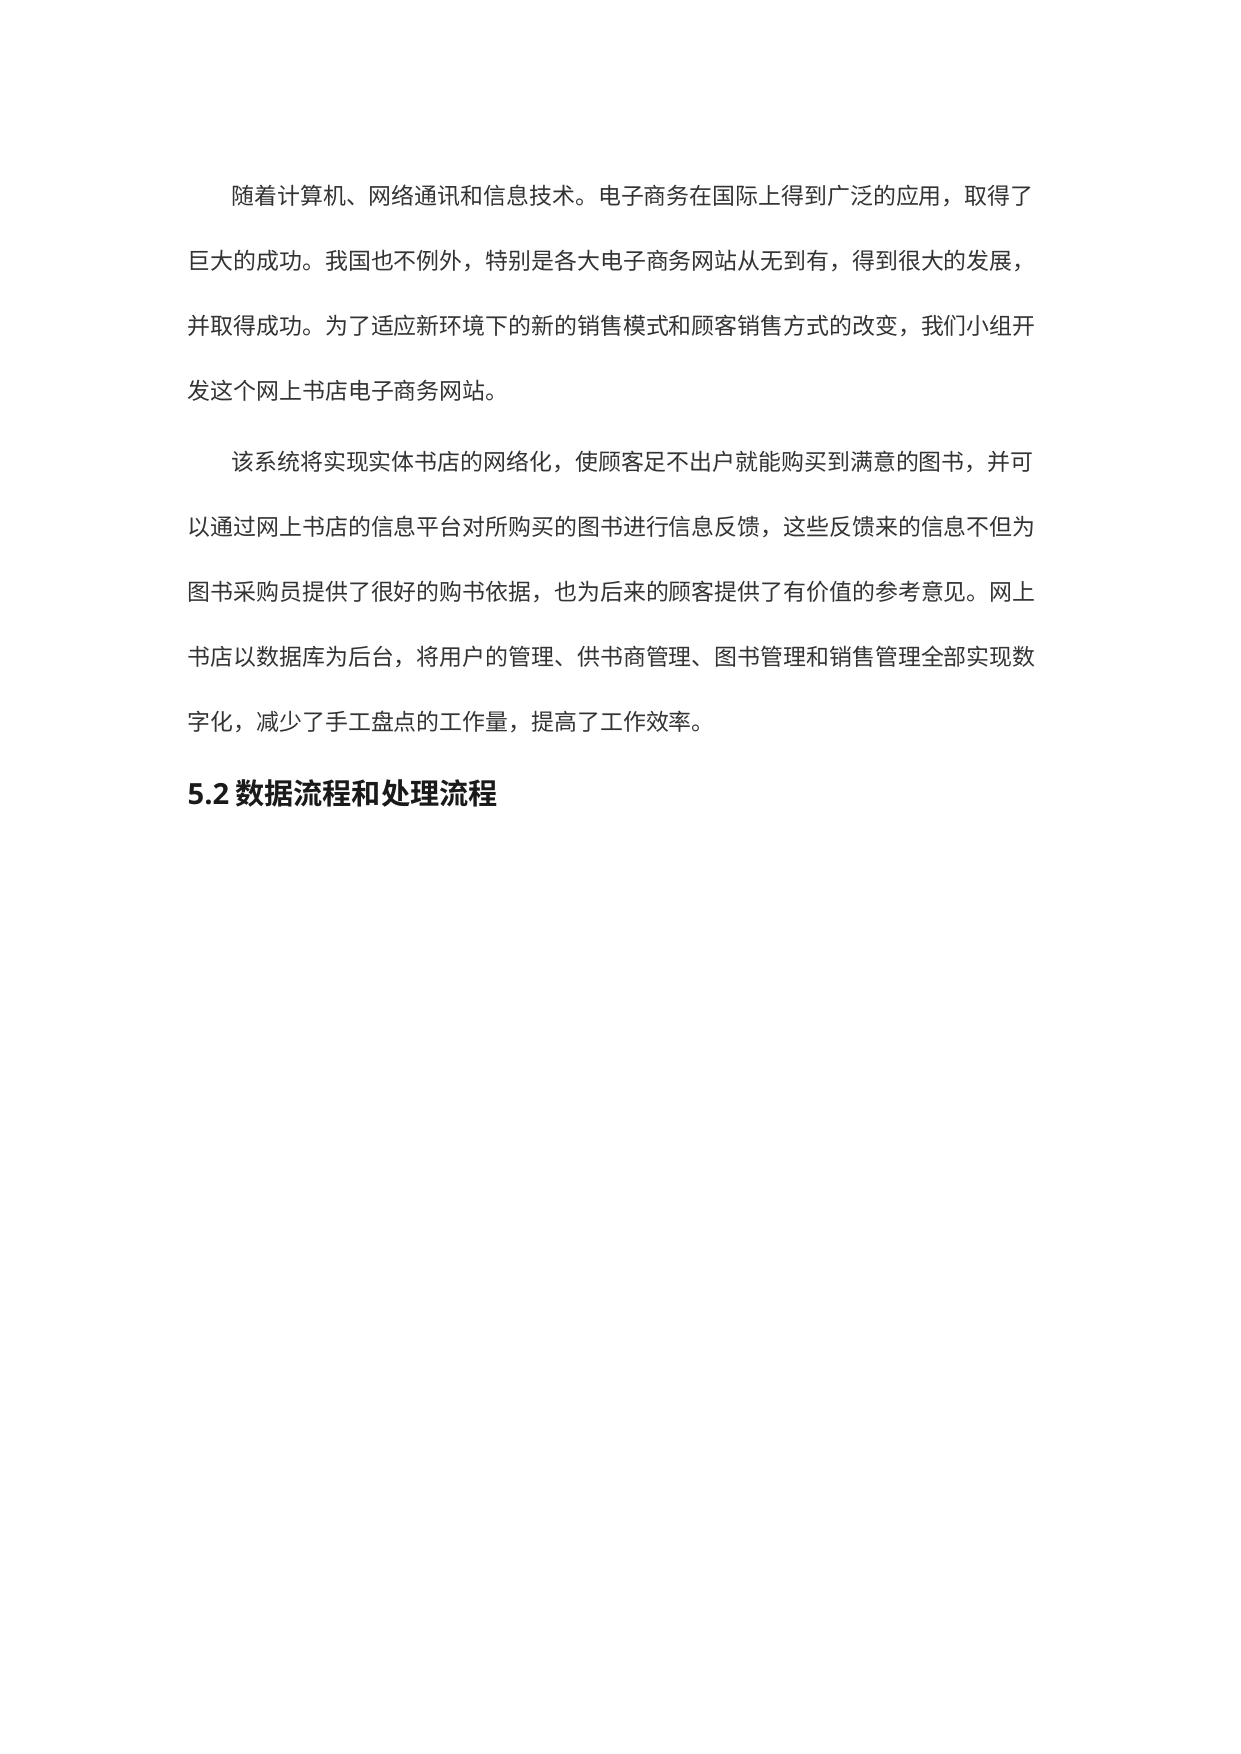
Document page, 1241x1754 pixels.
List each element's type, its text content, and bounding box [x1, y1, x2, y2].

subtitle 5.2数据流程和处理流程 [187, 759, 1053, 824]
text 该系统将实现实体书店的网络化，使顾客足不出户就能购买到满意的图书，并可以通过网上书店的信息平台对所购买的图书进行信息反馈，这些反馈来的信息不但为图书采购员提供了很好的购书依据，也为后来的顾客提供了有价值的参考意见。网上书店以数据库为后台，将用户的管理、供书商管理、图书管理和销售管理全部实现数字化，减少了手工盘点的工作量，提高了工作效率。 [187, 428, 1053, 753]
text 随着计算机、网络通讯和信息技术。电子商务在国际上得到广泛的应用，取得了巨大的成功。我国也不例外，特别是各大电子商务网站从无到有，得到很大的发展，并取得成功。为了适应新环境下的新的销售模式和顾客销售方式的改变，我们小组开发这个网上书店电子商务网站。 [187, 162, 1053, 422]
